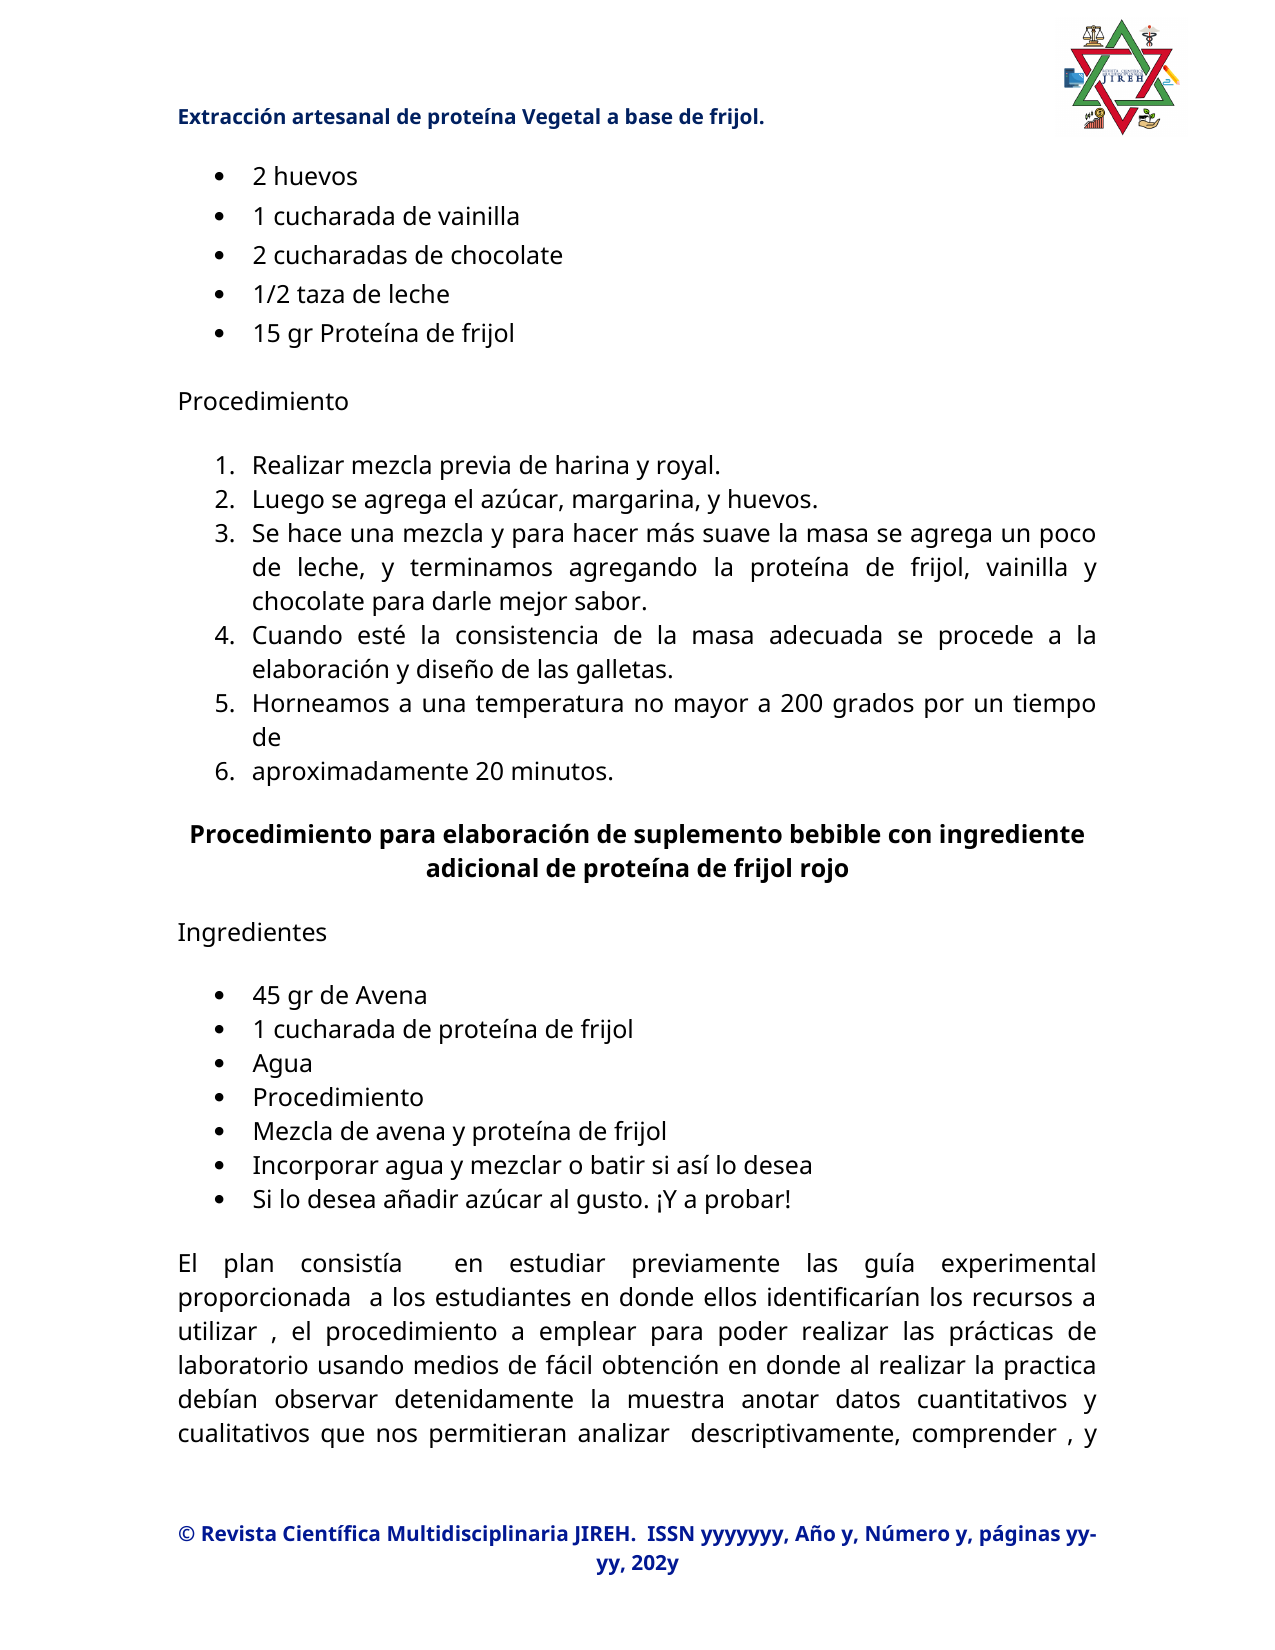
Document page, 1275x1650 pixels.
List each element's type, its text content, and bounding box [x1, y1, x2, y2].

list Luego se agrega el azúcar, margarina, y huevos. [214, 481, 1098, 515]
list 1 cucharada de proteína de frijol [215, 1012, 1098, 1046]
list Realizar mezcla previa de harina y royal. [214, 447, 1098, 481]
list 2 cucharadas de chocolate [215, 237, 1098, 271]
list Agua [215, 1046, 1098, 1080]
list Incorporar agua y mezclar o batir si así lo desea [215, 1148, 1098, 1182]
list Mezcla de avena y proteína de frijol [215, 1114, 1098, 1148]
list 1 cucharada de vainilla [215, 198, 1098, 232]
list Horneamos a una temperatura no mayor a 200 grados por un tiempo de [214, 686, 1098, 754]
text Procedimiento para elaboración de suplemento bebible con ingrediente adicional de proteína de frijol rojo [177, 817, 1098, 885]
list Se hace una mezcla y para hacer más suave la masa se agrega un poco de leche, y terminamos agregando la proteína de frijol, vainilla y chocolate para darle mejor sabor. [214, 515, 1098, 618]
list 45 gr de Avena [215, 978, 1098, 1012]
list Procedimiento [215, 1080, 1098, 1114]
list aproximadamente 20 minutos. [214, 754, 1098, 788]
picture [1055, 17, 1189, 137]
list Cuando esté la consistencia de la masa adecuada se procede a la elaboración y diseño de las galletas. [214, 618, 1098, 686]
text Ingredientes [177, 914, 1098, 948]
list 15 gr Proteína de frijol [215, 316, 1098, 350]
list 2 huevos [215, 159, 1098, 193]
text Procedimiento [177, 384, 1098, 418]
list 1/2 taza de leche [215, 277, 1098, 311]
list Si lo desea añadir azúcar al gusto. ¡Y a probar! [215, 1182, 1098, 1216]
